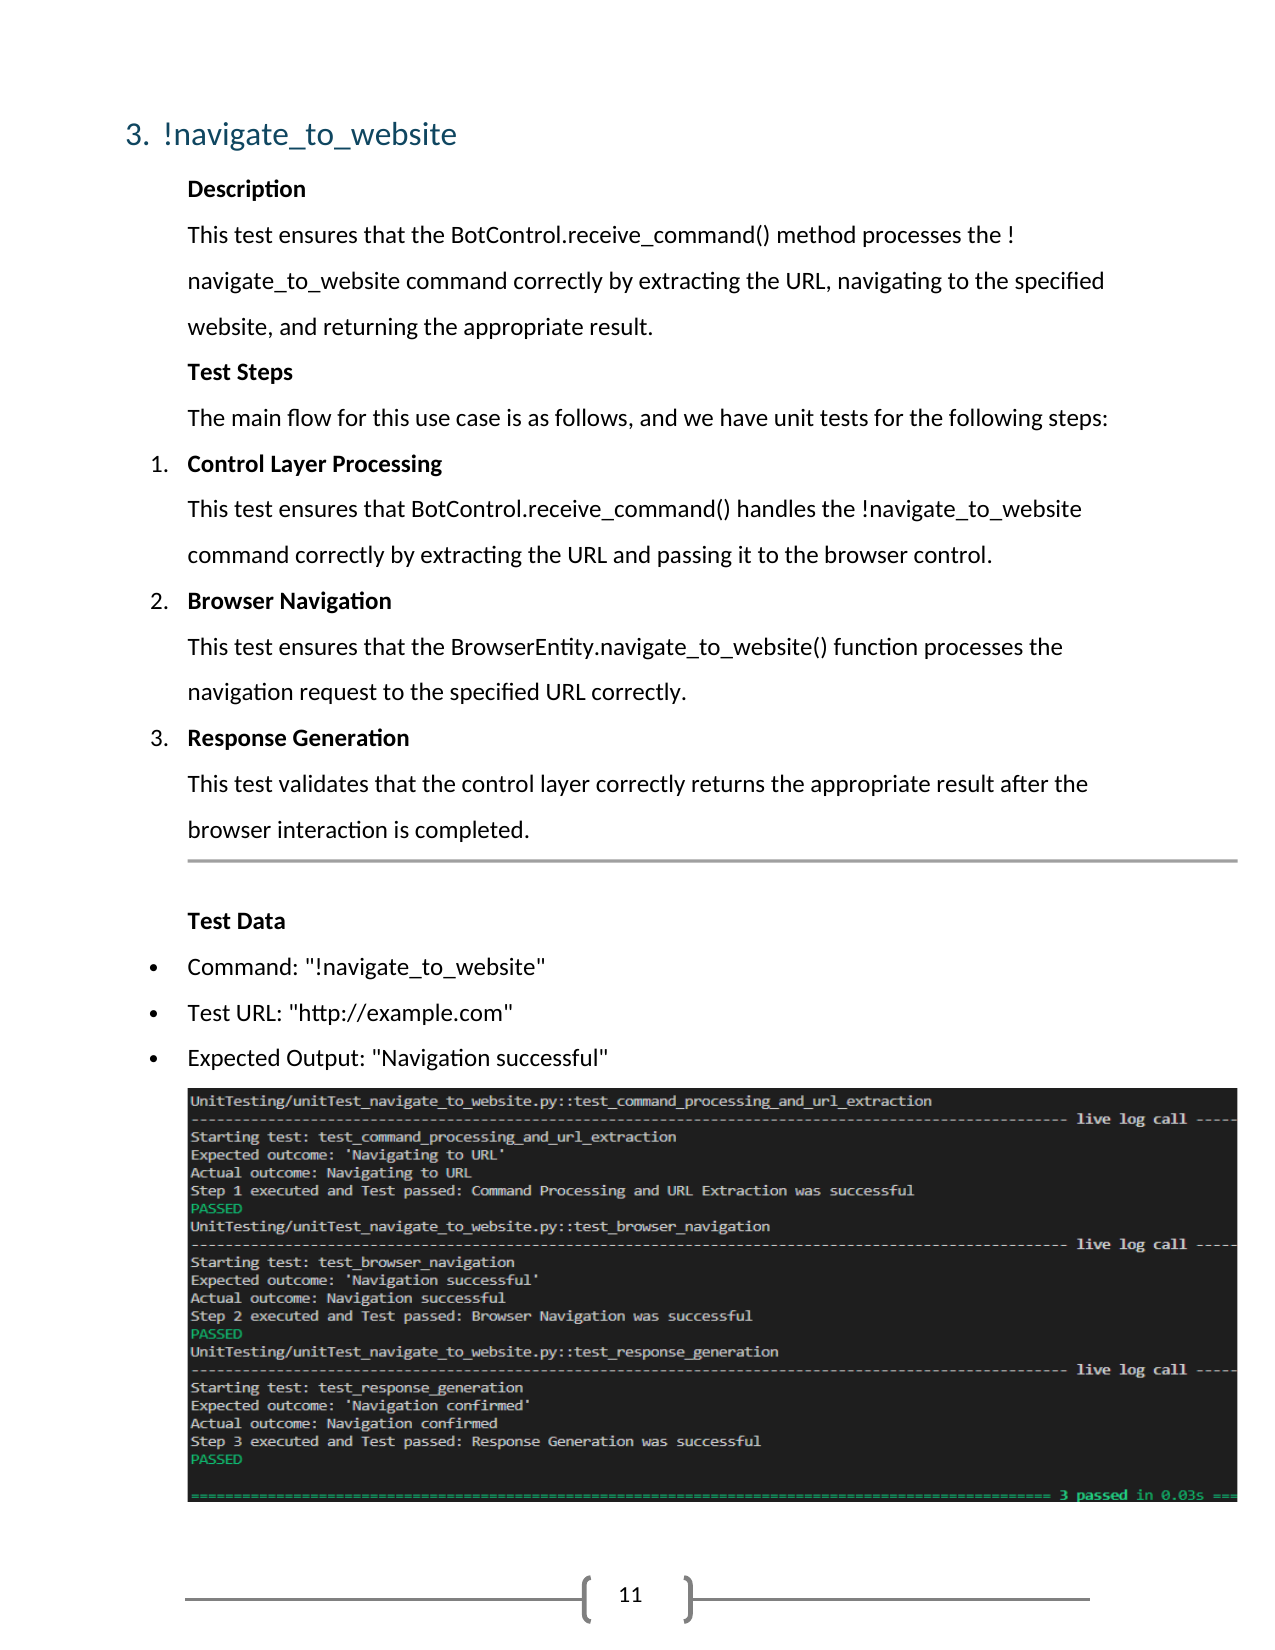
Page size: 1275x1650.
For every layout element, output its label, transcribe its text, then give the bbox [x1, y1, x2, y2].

subtitle !navigate_to_website [125, 112, 1162, 153]
list Control Layer Processing This test ensures that BotControl.receive_command() handles the !navigate_to_website command correctly by extracting the URL and passing it to the browser control. [150, 448, 1162, 570]
text Test Steps The main flow for this use case is as follows, and we have unit tests for the following steps: [187, 356, 1162, 433]
list Test URL: "http://example.com" [150, 997, 1162, 1027]
list Response Generation This test validates that the control layer correctly returns the appropriate result after the browser interaction is completed. [150, 722, 1162, 844]
text Description This test ensures that the BotControl.receive_command() method processes the !navigate_to_website command correctly by extracting the URL, navigating to the specified website, and returning the appropriate result. [187, 173, 1162, 341]
list Browser Navigation This test ensures that the BrowserEntity.navigate_to_website() function processes the navigation request to the specified URL correctly. [150, 585, 1162, 707]
text Test Data [187, 905, 1162, 936]
list Command: "!navigate_to_website" [150, 951, 1162, 981]
picture [187, 1088, 1238, 1502]
